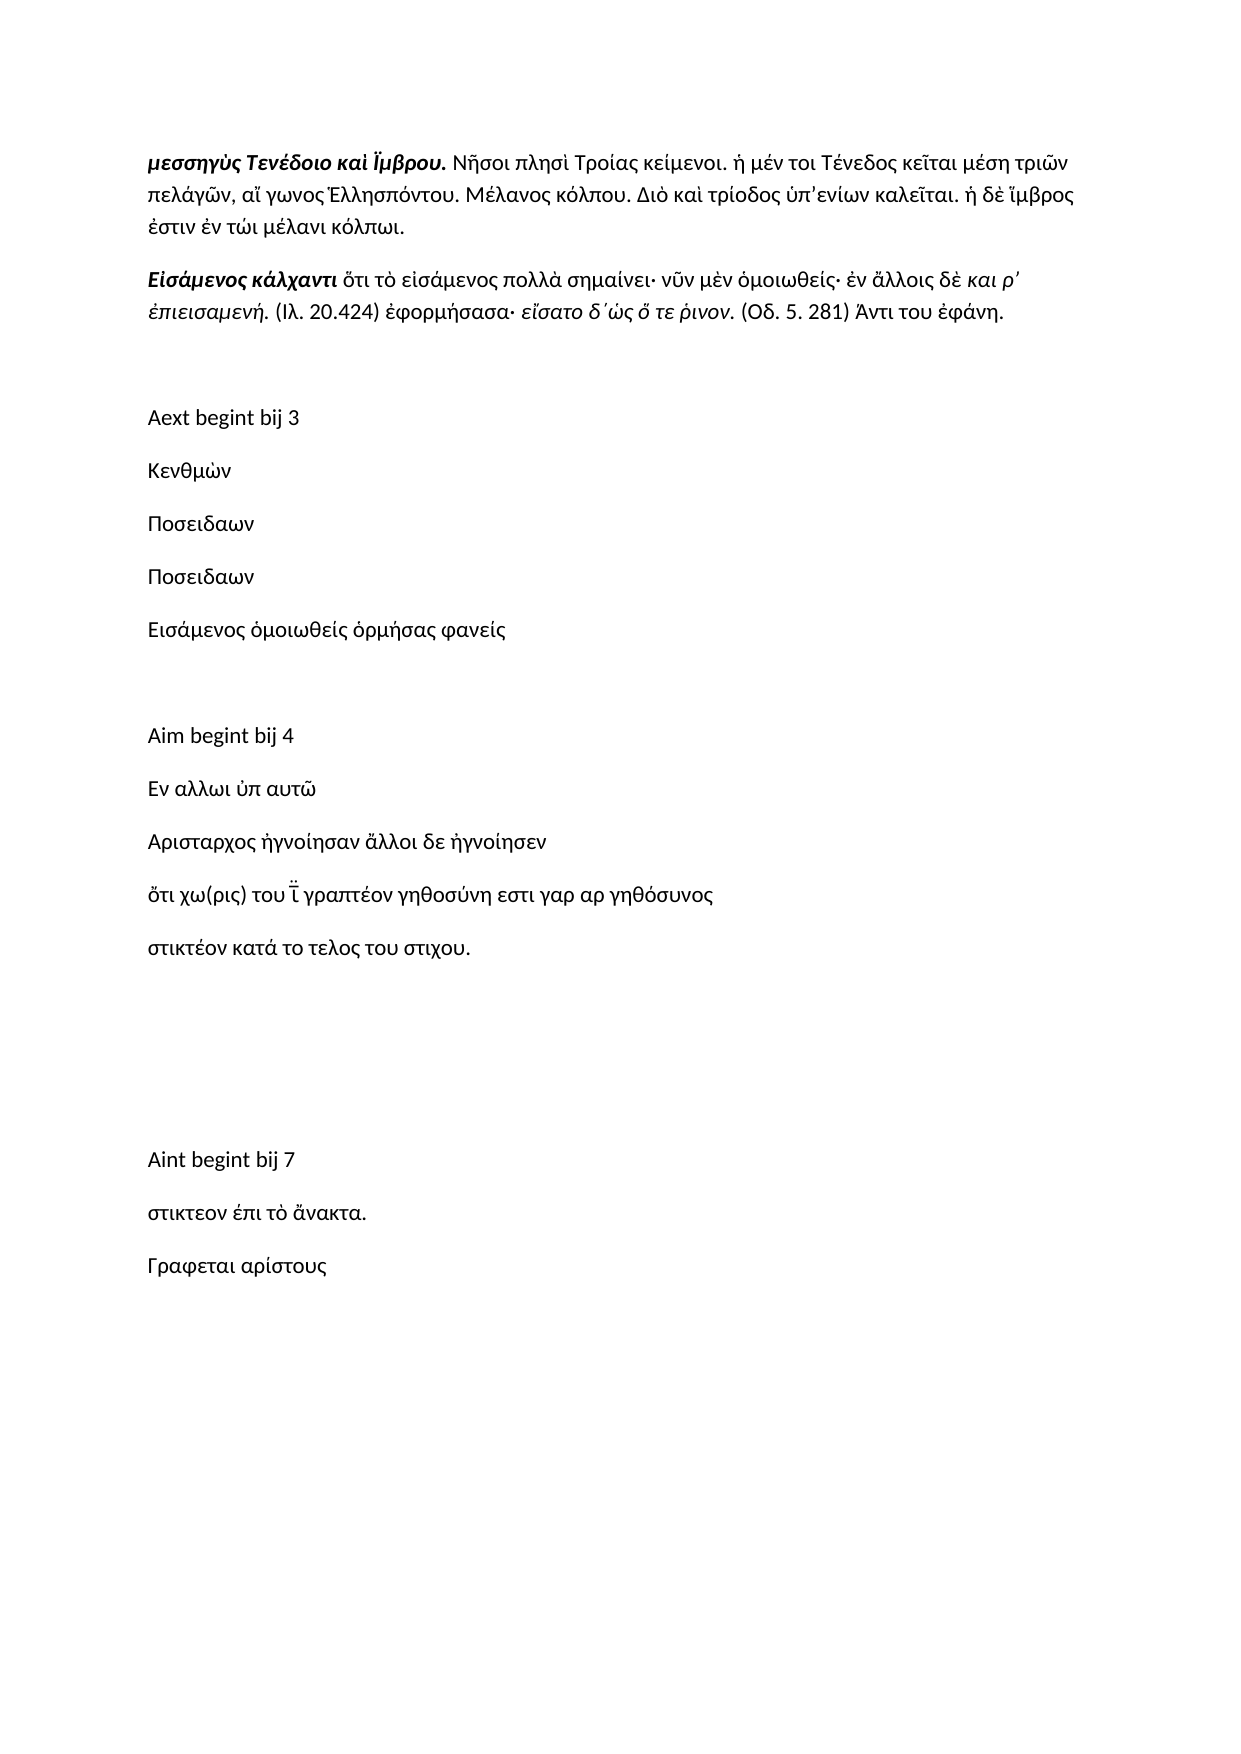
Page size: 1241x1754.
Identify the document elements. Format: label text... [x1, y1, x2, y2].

text Ποσειδαων [148, 509, 1093, 537]
text Aint begint bij 7 [148, 1146, 1093, 1173]
text Aext begint bij 3 [148, 403, 1093, 431]
text Κενθμὼν [148, 456, 1093, 484]
text Εἰσάμενος κάλχαντι ὅτι τὸ εἰσάμενος πολλὰ σημαίνει· νῦν μὲν ὁμοιωθείς· ἐν ἄλλοις δὲ και ρ’ ἐπιεισαμενή. (Ιλ. 20.424) ἐφορμήσασα· εἴσατο δ΄ὡς ὅ τε ῥινον. (Οδ. 5. 281) Άντι του ἐφάνη. [148, 265, 1093, 325]
text Εισάμενος ὁμοιωθείς ὁρμήσας φανείς [148, 615, 1093, 643]
text στικτέον κατά το τελος του στιχου. [148, 933, 1093, 961]
text Αρισταρχος ἠγνοίησαν ἄλλοι δε ἠγνοίησεν [148, 827, 1093, 855]
text ὄτι χω(ρις) του ι̅̈ γραπτέον γηθοσύνη εστι γαρ αρ γηθόσυνος [148, 880, 1093, 908]
text Γραφεται αρίστους [148, 1252, 1093, 1279]
text μεσσηγὺς Τενέδοιο καὶ Ϊμβρου. Νῆσοι πλησὶ Τροίας κείμενοι. ἡ μέν τοι Τένεδος κεῖται μέση τριῶν πελάγῶν, αἴ γωνος Ἑλλησπόντου. Μέλανος κόλπου. Διὸ καὶ τρίοδος ὑπ’ενίων καλεῖται. ἡ δὲ ἵμβρος ἐστιν ἐν τώι μέλανι κόλπωι. [148, 148, 1093, 240]
text Ποσειδαων [148, 562, 1093, 590]
text Εν αλλωι ὐπ αυτῶ [148, 774, 1093, 802]
text Aim begint bij 4 [148, 721, 1093, 749]
text στικτεον έπι τὸ ἄνακτα. [148, 1198, 1093, 1227]
